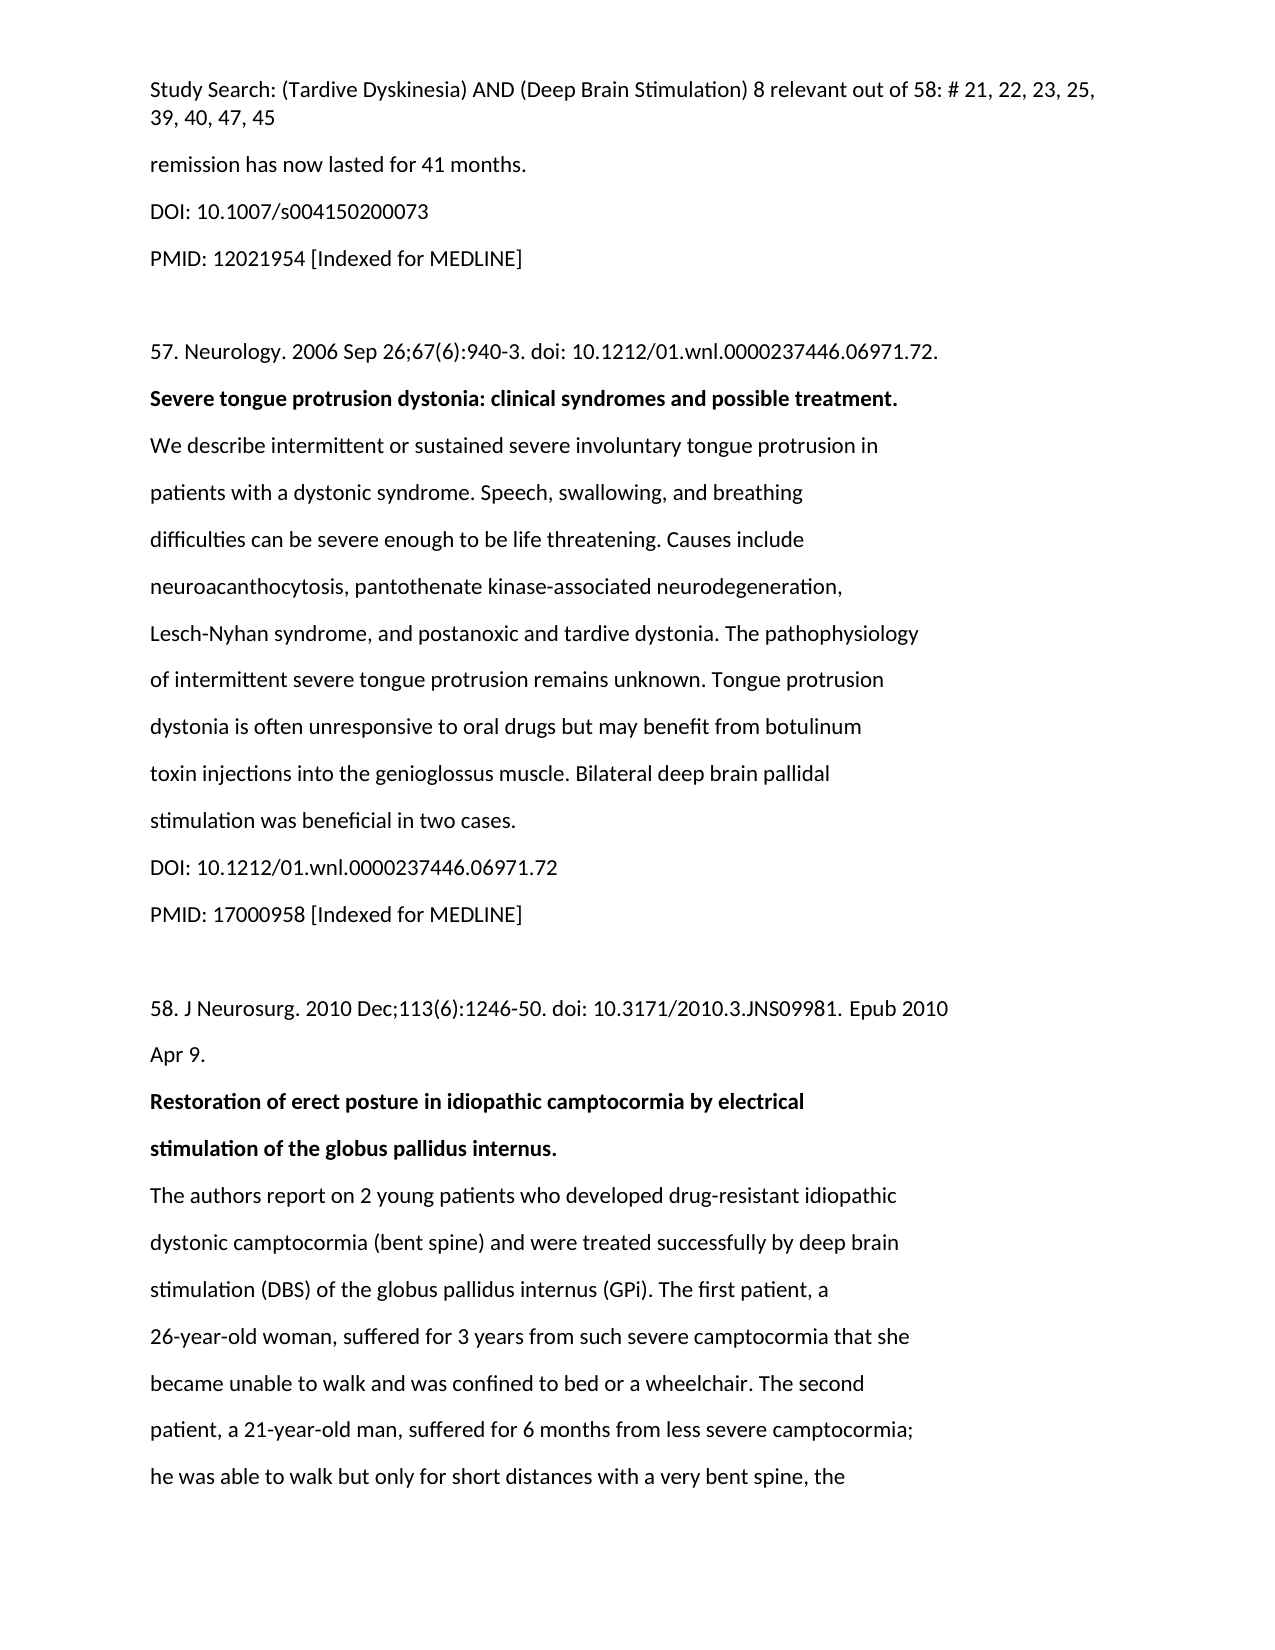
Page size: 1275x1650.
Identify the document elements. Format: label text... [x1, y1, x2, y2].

text The authors report on 2 young patients who developed drug-resistant idiopathic [150, 1181, 1125, 1209]
text neuroacanthocytosis, pantothenate kinase-associated neurodegeneration, [150, 572, 1125, 600]
text 58. J Neurosurg. 2010 Dec;113(6):1246-50. doi: 10.3171/2010.3.JNS09981. Epub 2010 [150, 994, 1125, 1022]
text dystonic camptocormia (bent spine) and were treated successfully by deep brain [150, 1228, 1125, 1256]
text difficulties can be severe enough to be life threatening. Causes include [150, 525, 1125, 553]
text dystonia is often unresponsive to oral drugs but may benefit from botulinum [150, 712, 1125, 741]
text Lesch-Nyhan syndrome, and postanoxic and tardive dystonia. The pathophysiology [150, 619, 1125, 647]
text Apr 9. [150, 1041, 1125, 1069]
text stimulation (DBS) of the globus pallidus internus (GPi). The first patient, a [150, 1275, 1125, 1303]
text patient, a 21-year-old man, suffered for 6 months from less severe camptocormia; [150, 1416, 1125, 1444]
text stimulation was beneficial in two cases. [150, 806, 1125, 834]
text PMID: 17000958 [Indexed for MEDLINE] [150, 900, 1125, 928]
text patients with a dystonic syndrome. Speech, swallowing, and breathing [150, 478, 1125, 506]
text DOI: 10.1212/01.wnl.0000237446.06971.72 [150, 853, 1125, 881]
text of intermittent severe tongue protrusion remains unknown. Tongue protrusion [150, 666, 1125, 694]
text Restoration of erect posture in idiopathic camptocormia by electrical [150, 1087, 1125, 1116]
text 57. Neurology. 2006 Sep 26;67(6):940-3. doi: 10.1212/01.wnl.0000237446.06971.72. [150, 337, 1125, 366]
text remission has now lasted for 41 months. [150, 150, 1125, 178]
text toxin injections into the genioglossus muscle. Bilateral deep brain pallidal [150, 759, 1125, 787]
text We describe intermittent or sustained severe involuntary tongue protrusion in [150, 431, 1125, 459]
text became unable to walk and was confined to bed or a wheelchair. The second [150, 1369, 1125, 1397]
text he was able to walk but only for short distances with a very bent spine, the [150, 1462, 1125, 1491]
text PMID: 12021954 [Indexed for MEDLINE] [150, 244, 1125, 272]
text DOI: 10.1007/s004150200073 [150, 197, 1125, 225]
text 26-year-old woman, suffered for 3 years from such severe camptocormia that she [150, 1322, 1125, 1350]
text stimulation of the globus pallidus internus. [150, 1134, 1125, 1162]
text Severe tongue protrusion dystonia: clinical syndromes and possible treatment. [150, 384, 1125, 412]
